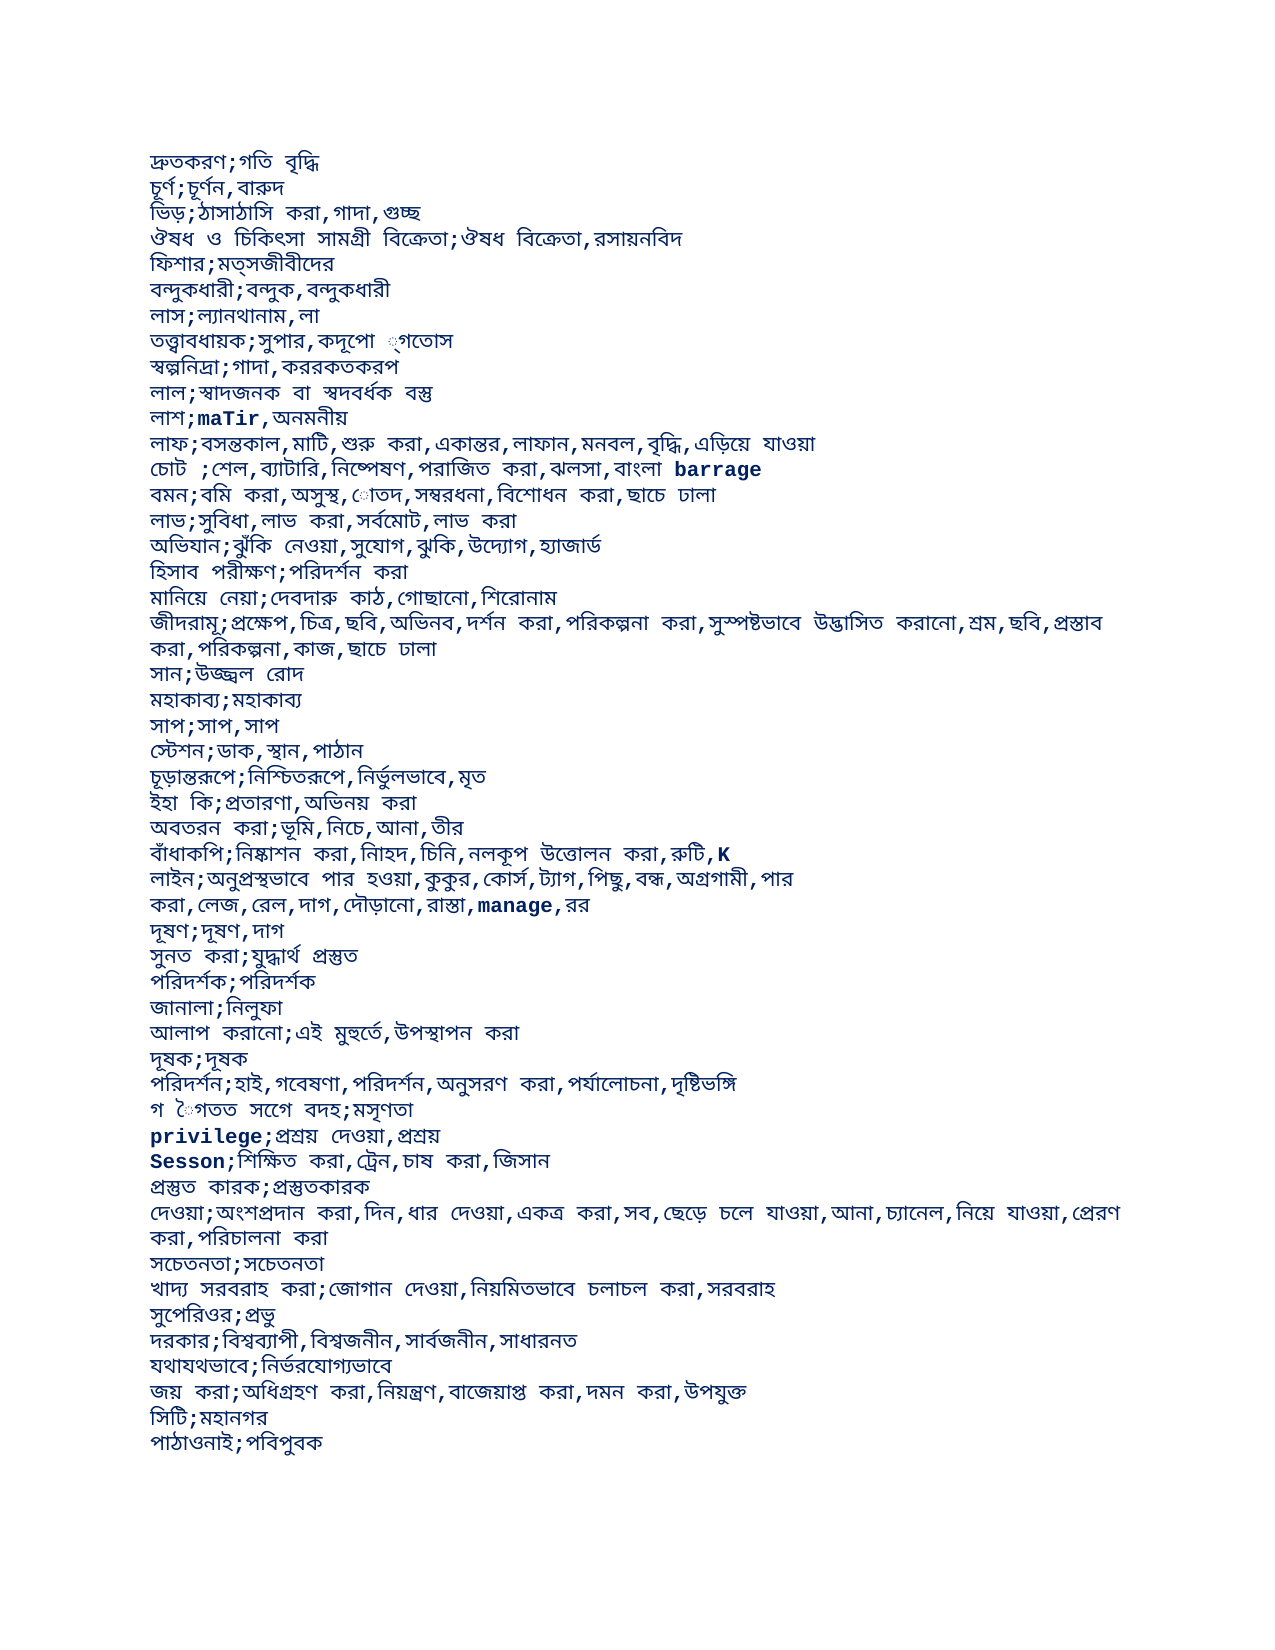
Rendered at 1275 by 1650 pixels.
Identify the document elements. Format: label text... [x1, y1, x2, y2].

text প্রস্তুত কারক;প্রস্তুতকারক [150, 1175, 1125, 1201]
text যথাযথভাবে;নির্ভরযোগ্যভাবে [150, 1354, 1125, 1380]
text লাভ;সুবিধা,লাভ করা,সর্বমোট,লাভ করা [207, 509, 1125, 534]
text বন্দুকধারী;বন্দুক,বন্দুকধারী [150, 278, 1125, 304]
text চোট ;শেল,ব্যাটারি,নিষ্পেষণ,পরাজিত করা,ঝলসা,বাংলা barrage [150, 457, 1125, 483]
text দ্রুতকরণ;গতি বৃদ্ধি [150, 150, 1125, 176]
text খাদ্য সরবরাহ করা;জোগান দেওয়া,নিয়মিতভাবে চলাচল করা,সরবরাহ [150, 1277, 1125, 1303]
text সিটি;মহানগর [150, 1406, 1125, 1431]
text সুনত করা;যুদ্ধার্থ প্রস্তুত [150, 944, 1125, 970]
text মহাকাব্য;মহাকাব্য [150, 688, 1125, 714]
text জানালা;নিলুফা [228, 996, 1125, 1021]
text জয় করা;অধিগ্রহণ করা,নিয়ন্ত্রণ,বাজেয়াপ্ত করা,দমন করা,উপযুক্ত [150, 1380, 1125, 1406]
text সুপেরিওর;প্রভু [150, 1303, 1125, 1329]
text হিসাব পরীক্ষণ;পরিদর্শন করা [150, 560, 1125, 586]
text আলাপ করানো;এই মুহুর্তে,উপস্থাপন করা [150, 1021, 1125, 1047]
text তত্ত্বাবধায়ক;সুপার,কদূপো ্গতোস [150, 329, 1125, 355]
text স্বল্পনিদ্রা;গাদা,কররকতকরপ [150, 355, 1125, 381]
text privilege;প্রশ্রয় দেওয়া,প্রশ্রয় [150, 1124, 1125, 1149]
text লাস;ল্যানথানাম,লা [150, 304, 1125, 329]
text মানিয়ে নেয়া;দেবদারু কাঠ,গোছানো,শিরোনাম [150, 586, 1125, 611]
text দেওয়া;অংশপ্রদান করা,দিন,ধার দেওয়া,একত্র করা,সব,ছেড়ে চলে যাওয়া,আনা,চ্যানেল,নিয়ে যাওয়া,প্রেরণ করা,পরিচালনা করা [150, 1201, 1125, 1252]
text ঔষধ ও চিকিৎসা সামগ্রী বিক্রেতা;ঔষধ বিক্রেতা,রসায়নবিদ [150, 227, 1125, 252]
text বমন;বমি করা,অসুস্থ,োতদ,সম্বরধনা,বিশোধন করা,ছাচে ঢালা [150, 483, 1125, 509]
text Sesson;শিক্ষিত করা,ট্রেন,চাষ করা,জিসান [150, 1149, 1125, 1175]
text পাঠাওনাই;পবিপুবক [150, 1431, 1125, 1457]
text ভিড়;ঠাসাঠাসি করা,গাদা,গুচ্ছ [150, 201, 1125, 227]
text লাল;স্বাদজনক বা স্বদবর্ধক বস্তু [150, 381, 1125, 406]
text বাঁধাকপি;নিষ্কাশন করা,নািহদ,চিনি,নলকূপ উত্তোলন করা,রুটি,K [150, 842, 1125, 867]
text লাইন;অনুপ্রস্থভাবে পার হওয়া,কুকুর,কোর্স,ট্যাগ,পিছু,বন্ধ,অগ্রগামী,পার করা,লেজ,রেল,দাগ,দৌড়ানো,রাস্তা,manage,রর [150, 867, 1125, 919]
text দরকার;বিশ্বব্যাপী,বিশ্বজনীন,সার্বজনীন,সাধারনত [150, 1329, 1125, 1354]
text অবতরন করা;ভূমি,নিচে,আনা,তীর [150, 816, 1125, 842]
text জানালা;নিলুফা [150, 996, 256, 1021]
text দূষণ;দূষণ,দাগ [150, 919, 1125, 944]
text চূর্ণ;চূর্ণন,বারুদ [150, 176, 1125, 201]
text চূড়ান্তরূপে;নিশ্চিতরূপে,নির্ভুলভাবে,মৃত [150, 765, 1125, 791]
text অভিযান;ঝুঁকি নেওয়া,সুযোগ,ঝুকি,উদ্যোগ,হ্যাজার্ড [150, 534, 1125, 560]
text লাশ;maTir,অনমনীয় [150, 406, 1125, 432]
text লাফ;বসন্তকাল,মাটি,শুরু করা,একান্তর,লাফান,মনবল,বৃদ্ধি,এড়িয়ে যাওয়া [150, 432, 1125, 457]
text ফিশার;মত্সজীবীদের [150, 252, 1125, 278]
text সচেতনতা;সচেতনতা [150, 1252, 1125, 1277]
text পরিদর্শক;পরিদর্শক [150, 970, 1125, 996]
text পরিদর্শন;হাই,গবেষণা,পরিদর্শন,অনুসরণ করা,পর্যালোচনা,দৃষ্টিভঙ্গি [150, 1072, 1125, 1098]
text সাপ;সাপ,সাপ [150, 714, 1125, 739]
text দূষক;দূষক [150, 1047, 1125, 1072]
text স্টেশন;ডাক,স্থান,পাঠান [150, 739, 1125, 765]
text জীদরামূ;প্রক্ষেপ,চিত্র,ছবি,অভিনব,দর্শন করা,পরিকল্পনা করা,সুস্পষ্টভাবে উদ্ভাসিত করানো,শ্রম,ছবি,প্রস্তাব করা,পরিকল্পনা,কাজ,ছাচে ঢালা [150, 611, 1125, 662]
text ইহা কি;প্রতারণা,অভিনয় করা [150, 791, 1125, 816]
text গ ৈগতত সগেে বদহ;মসৃণতা [150, 1098, 1125, 1124]
text সান;উজ্জ্বল রোদ [150, 662, 1125, 688]
